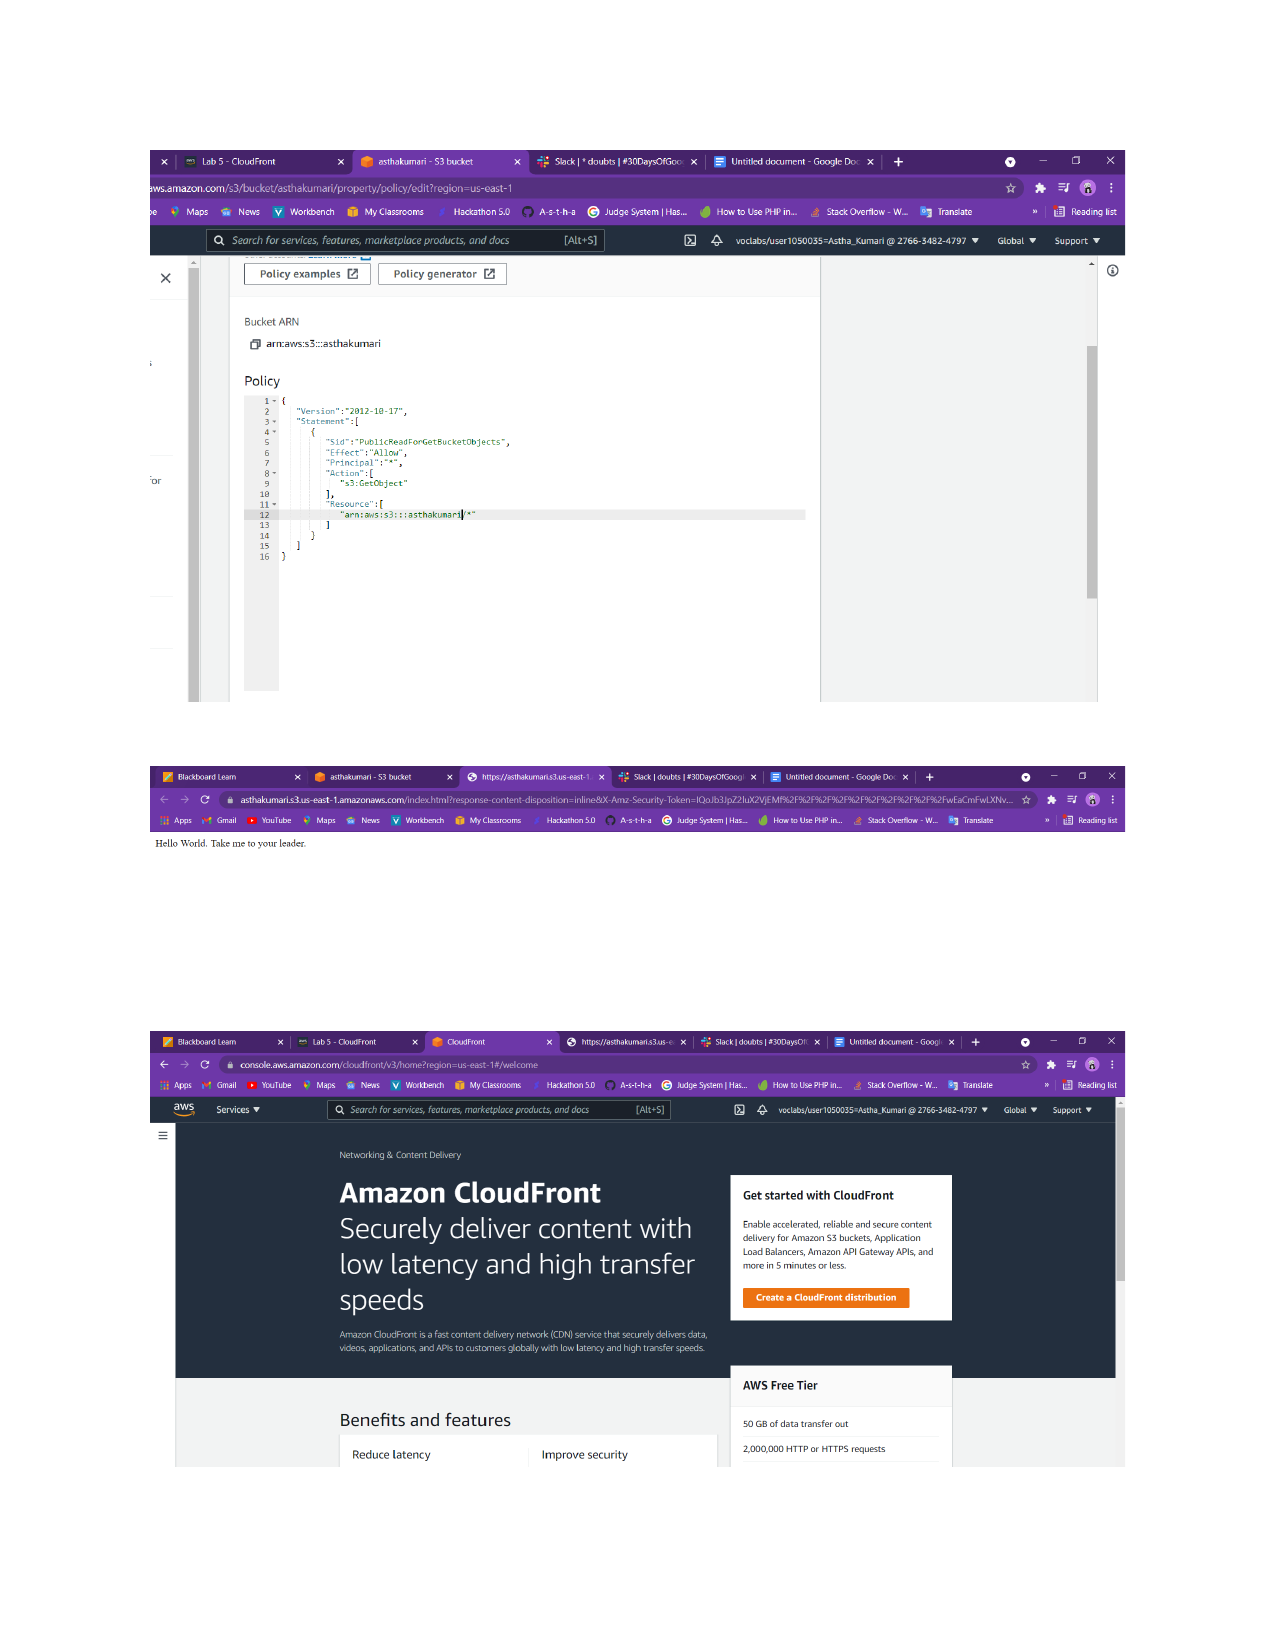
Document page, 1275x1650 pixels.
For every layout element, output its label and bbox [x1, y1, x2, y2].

picture [150, 1031, 1125, 1467]
picture [150, 766, 1125, 938]
picture [150, 150, 1125, 702]
